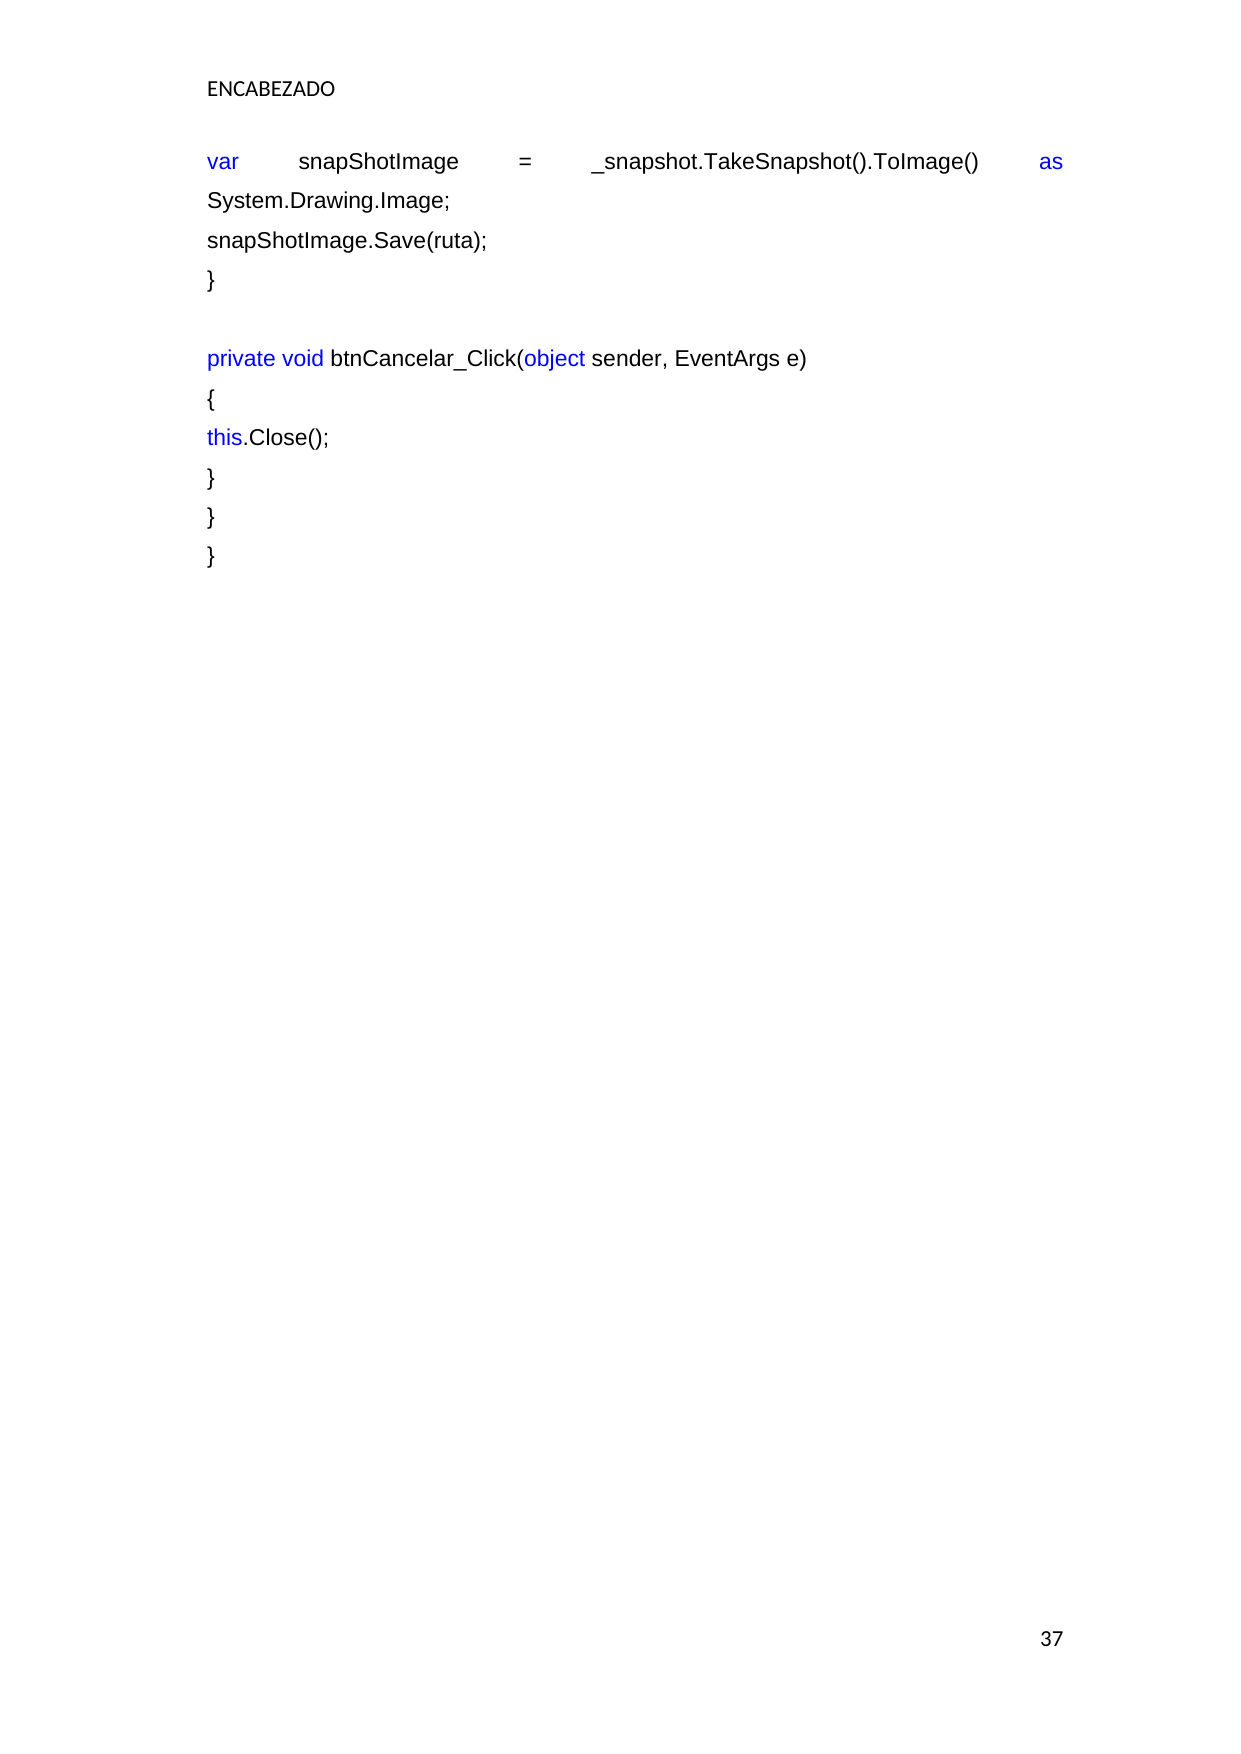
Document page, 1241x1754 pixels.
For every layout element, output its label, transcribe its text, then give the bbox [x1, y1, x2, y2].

text } [207, 542, 1063, 569]
text snapShotImage.Save(ruta); [207, 227, 1063, 253]
text this.Close(); [207, 424, 1063, 450]
text var snapShotImage = _snapshot.TakeSnapshot().ToImage() as System.Drawing.Image; [207, 148, 1063, 213]
text { [207, 384, 1063, 411]
text } [207, 463, 1063, 490]
text private void btnCancelar_Click(object sender, EventArgs e) [207, 345, 1063, 371]
text } [207, 266, 1063, 292]
text } [207, 503, 1063, 529]
